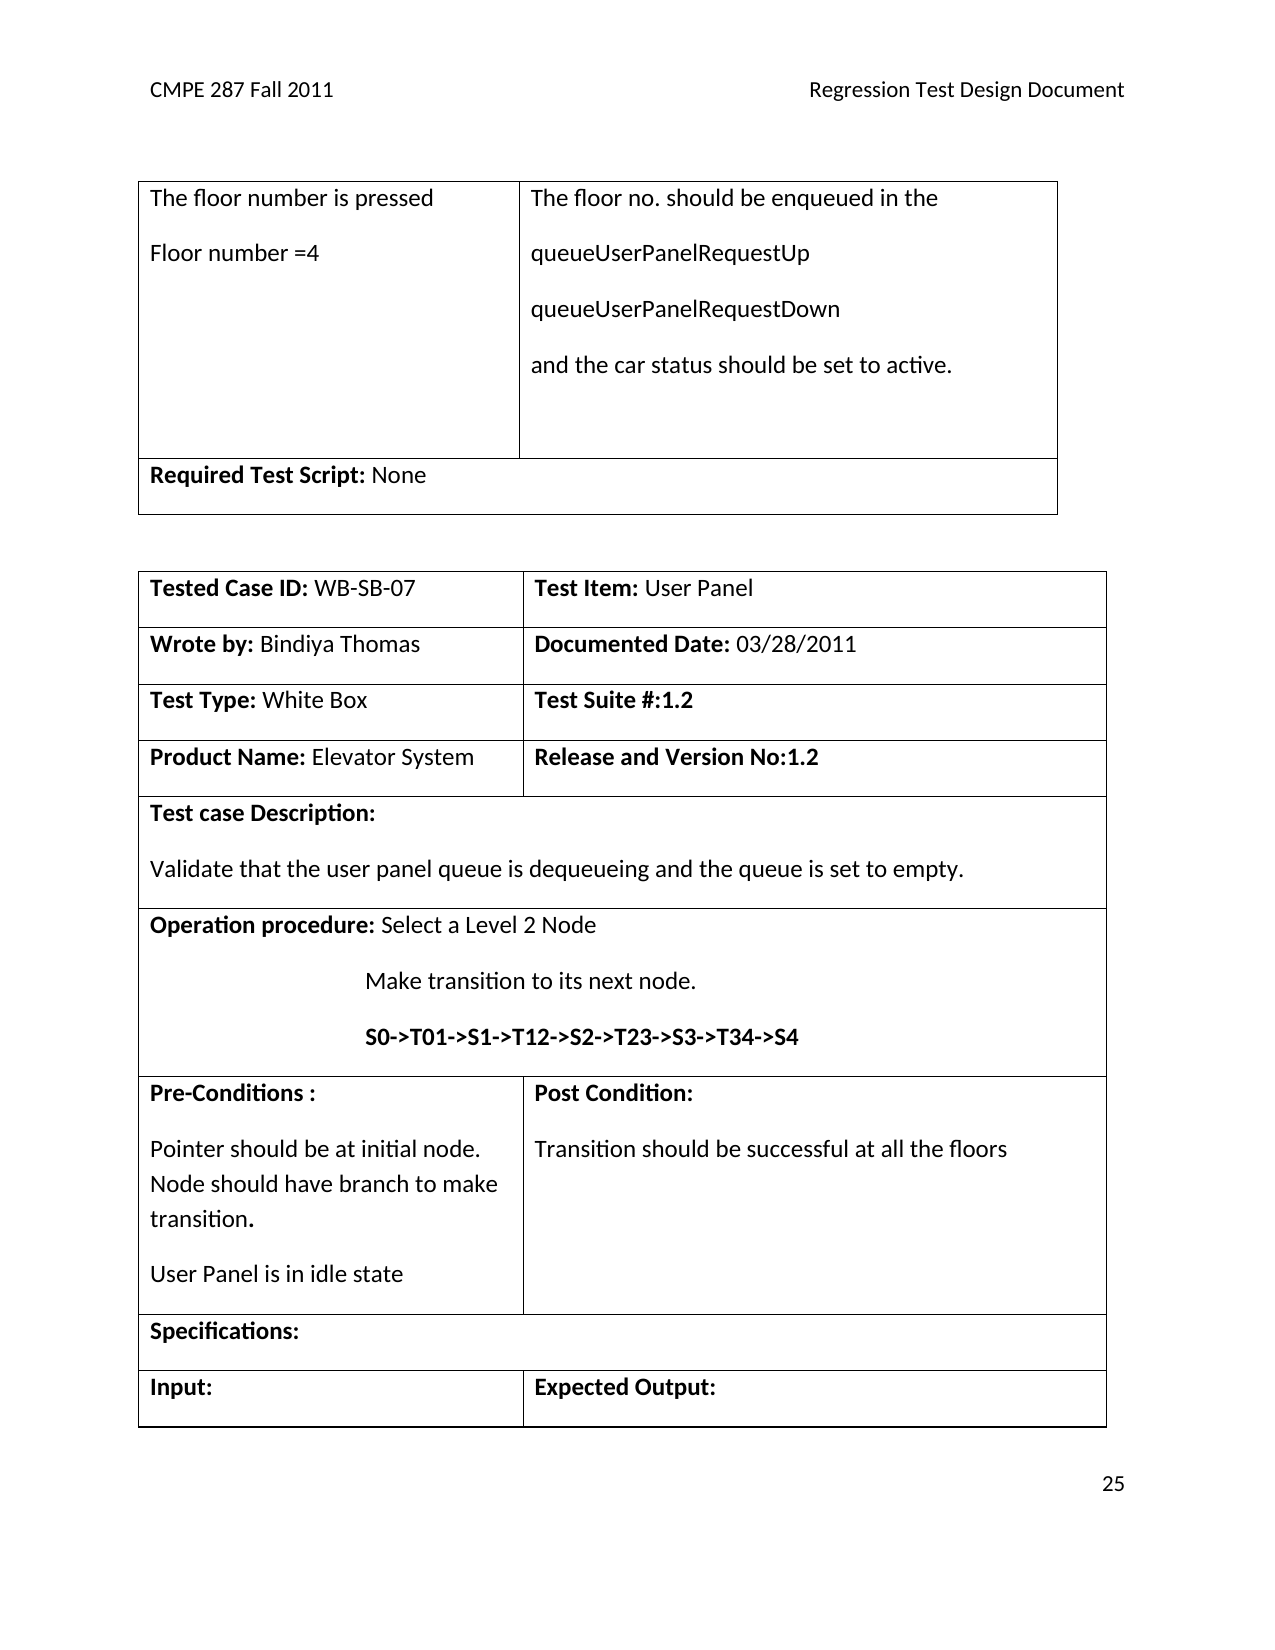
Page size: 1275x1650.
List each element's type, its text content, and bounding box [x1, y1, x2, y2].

table_cell Test case Description: Validate that the user panel queue is dequeueing and the queue is set to empty. [139, 797, 1106, 908]
table_header Tested Case ID: WB-SB-07 [139, 572, 523, 627]
table_cell Test Suite #:1.2 [524, 685, 1106, 740]
table_cell Product Name: Elevator System [139, 741, 523, 796]
table_cell Operation procedure: Select a Level 2 Node Make transition to its next node. S0->T01->S1->T12->S2->T23->S3->T34->S4 [139, 909, 1106, 1076]
table_cell Specifications: [139, 1315, 1106, 1370]
table_cell Required Test Script: None [139, 459, 1057, 514]
table_cell Post Condition: Transition should be successful at all the floors [524, 1077, 1106, 1314]
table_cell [520, 182, 1057, 458]
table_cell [139, 182, 519, 458]
table_cell Wrote by: Bindiya Thomas [139, 628, 523, 683]
table_cell Pre-Conditions : Pointer should be at initial node. Node should have branch to make transition. User Panel is in idle state [139, 1077, 523, 1314]
table_cell Documented Date: 03/28/2011 [524, 628, 1106, 683]
table_cell Release and Version No:1.2 [524, 741, 1106, 796]
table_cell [139, 1371, 523, 1426]
table_cell Test Type: White Box [139, 685, 523, 740]
table_header Test Item: User Panel [524, 572, 1106, 627]
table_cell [524, 1371, 1106, 1426]
